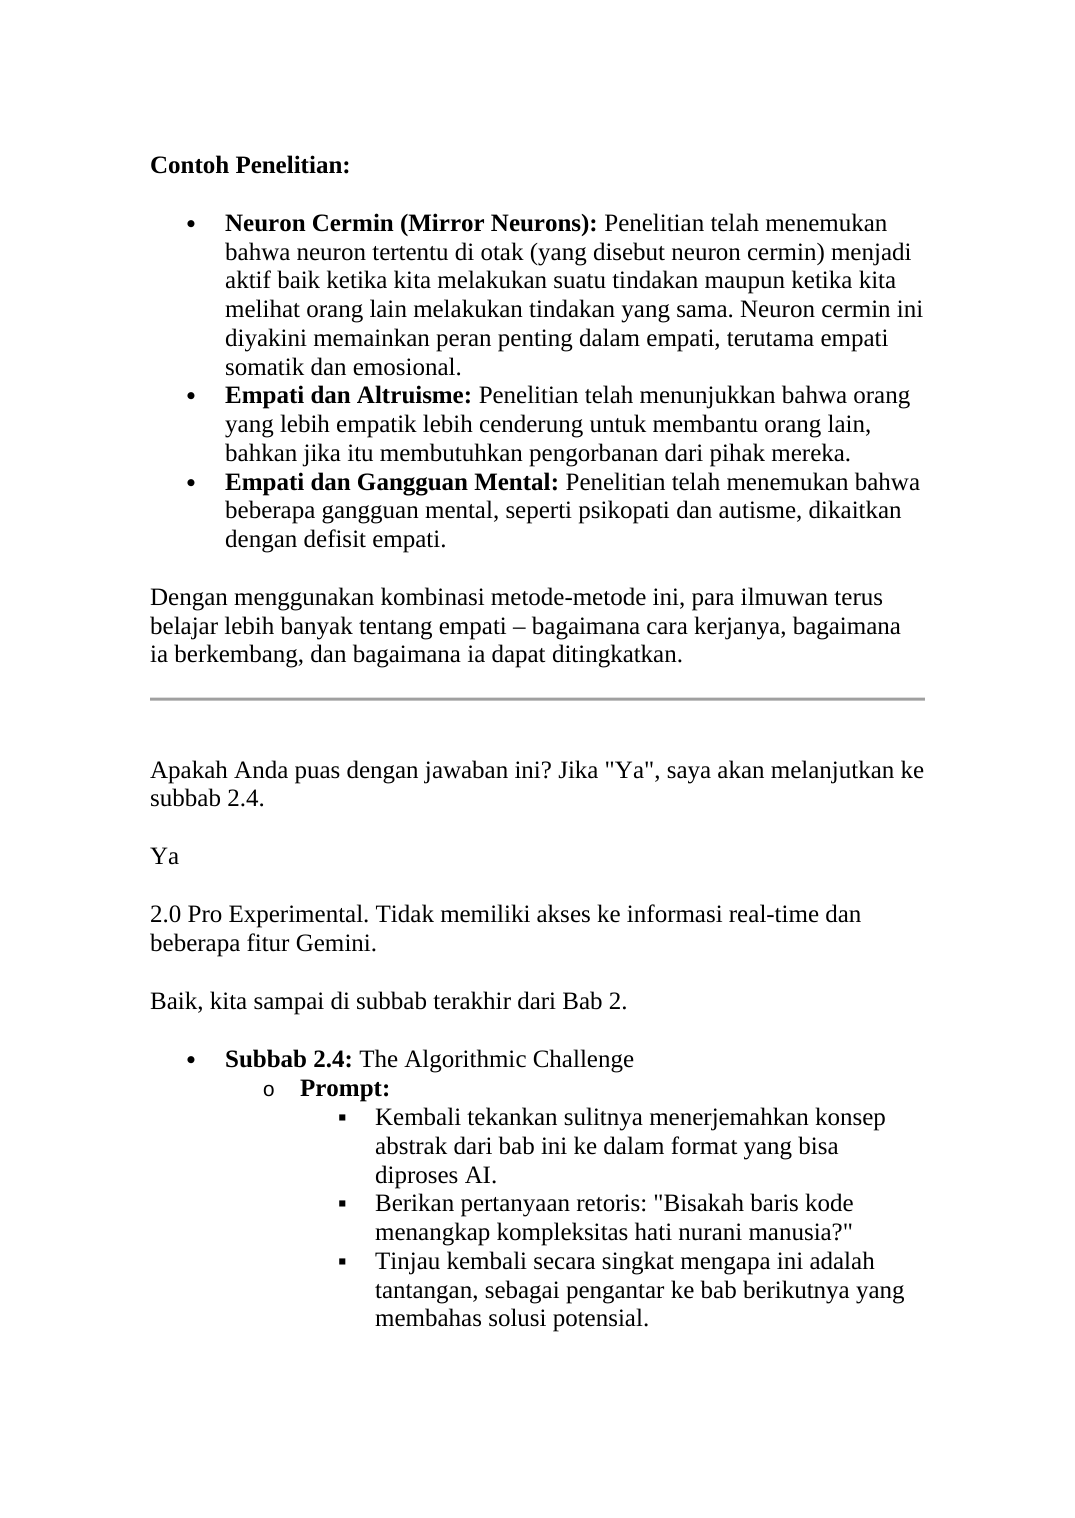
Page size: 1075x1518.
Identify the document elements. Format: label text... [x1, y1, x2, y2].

list Kembali tekankan sulitnya menerjemahkan konsep abstrak dari bab ini ke dalam format yang bisa diproses AI. [337, 1102, 925, 1188]
text Contoh Penelitian: [150, 150, 925, 179]
list Empati dan Altruisme: Penelitian telah menunjukkan bahwa orang yang lebih empatik lebih cenderung untuk membantu orang lain, bahkan jika itu membutuhkan pengorbanan dari pihak mereka. [187, 380, 925, 467]
text Apakah Anda puas dengan jawaban ini? Jika "Ya", saya akan melanjutkan ke subbab 2.4. [150, 755, 925, 812]
list Berikan pertanyaan retoris: "Bisakah baris kode menangkap kompleksitas hati nurani manusia?" [337, 1188, 925, 1246]
text Ya [150, 841, 925, 870]
list Neuron Cermin (Mirror Neurons): Penelitian telah menemukan bahwa neuron tertentu di otak (yang disebut neuron cermin) menjadi aktif baik ketika kita melakukan suatu tindakan maupun ketika kita melihat orang lain melakukan tindakan yang sama. Neuron cermin ini diyakini memainkan peran penting dalam empati, terutama empati somatik dan emosional. [187, 208, 925, 380]
list Tinjau kembali secara singkat mengapa ini adalah tantangan, sebagai pengantar ke bab berikutnya yang membahas solusi potensial. [337, 1246, 925, 1332]
list Prompt: [262, 1073, 925, 1102]
text Baik, kita sampai di subbab terakhir dari Bab 2. [150, 986, 925, 1015]
list Empati dan Gangguan Mental: Penelitian telah menemukan bahwa beberapa gangguan mental, seperti psikopati dan autisme, dikaitkan dengan defisit empati. [187, 467, 925, 553]
list Subbab 2.4: The Algorithmic Challenge [187, 1044, 925, 1073]
text 2.0 Pro Experimental. Tidak memiliki akses ke informasi real-time dan beberapa fitur Gemini. [150, 899, 925, 957]
text Dengan menggunakan kombinasi metode-metode ini, para ilmuwan terus belajar lebih banyak tentang empati – bagaimana cara kerjanya, bagaimana ia berkembang, dan bagaimana ia dapat ditingkatkan. [150, 582, 925, 668]
